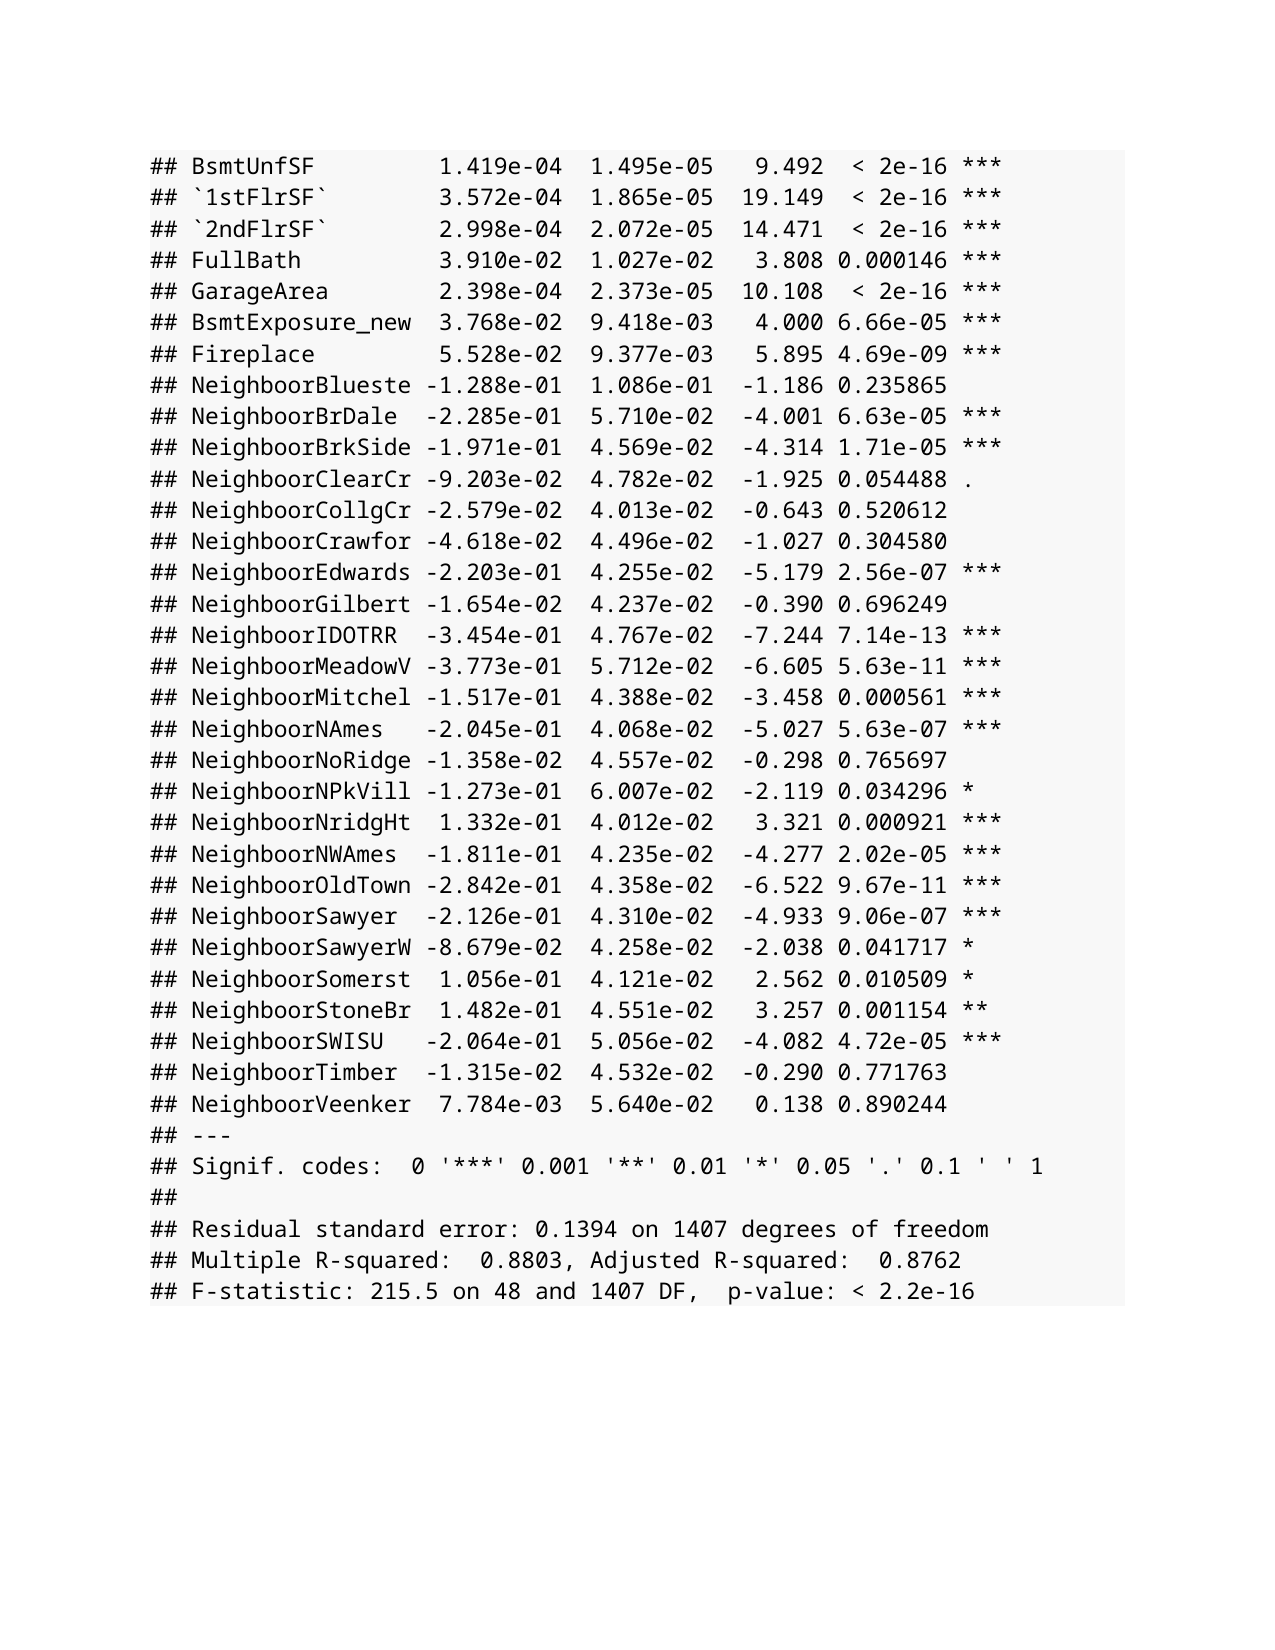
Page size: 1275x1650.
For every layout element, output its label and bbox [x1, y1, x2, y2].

text [150, 150, 1125, 1306]
